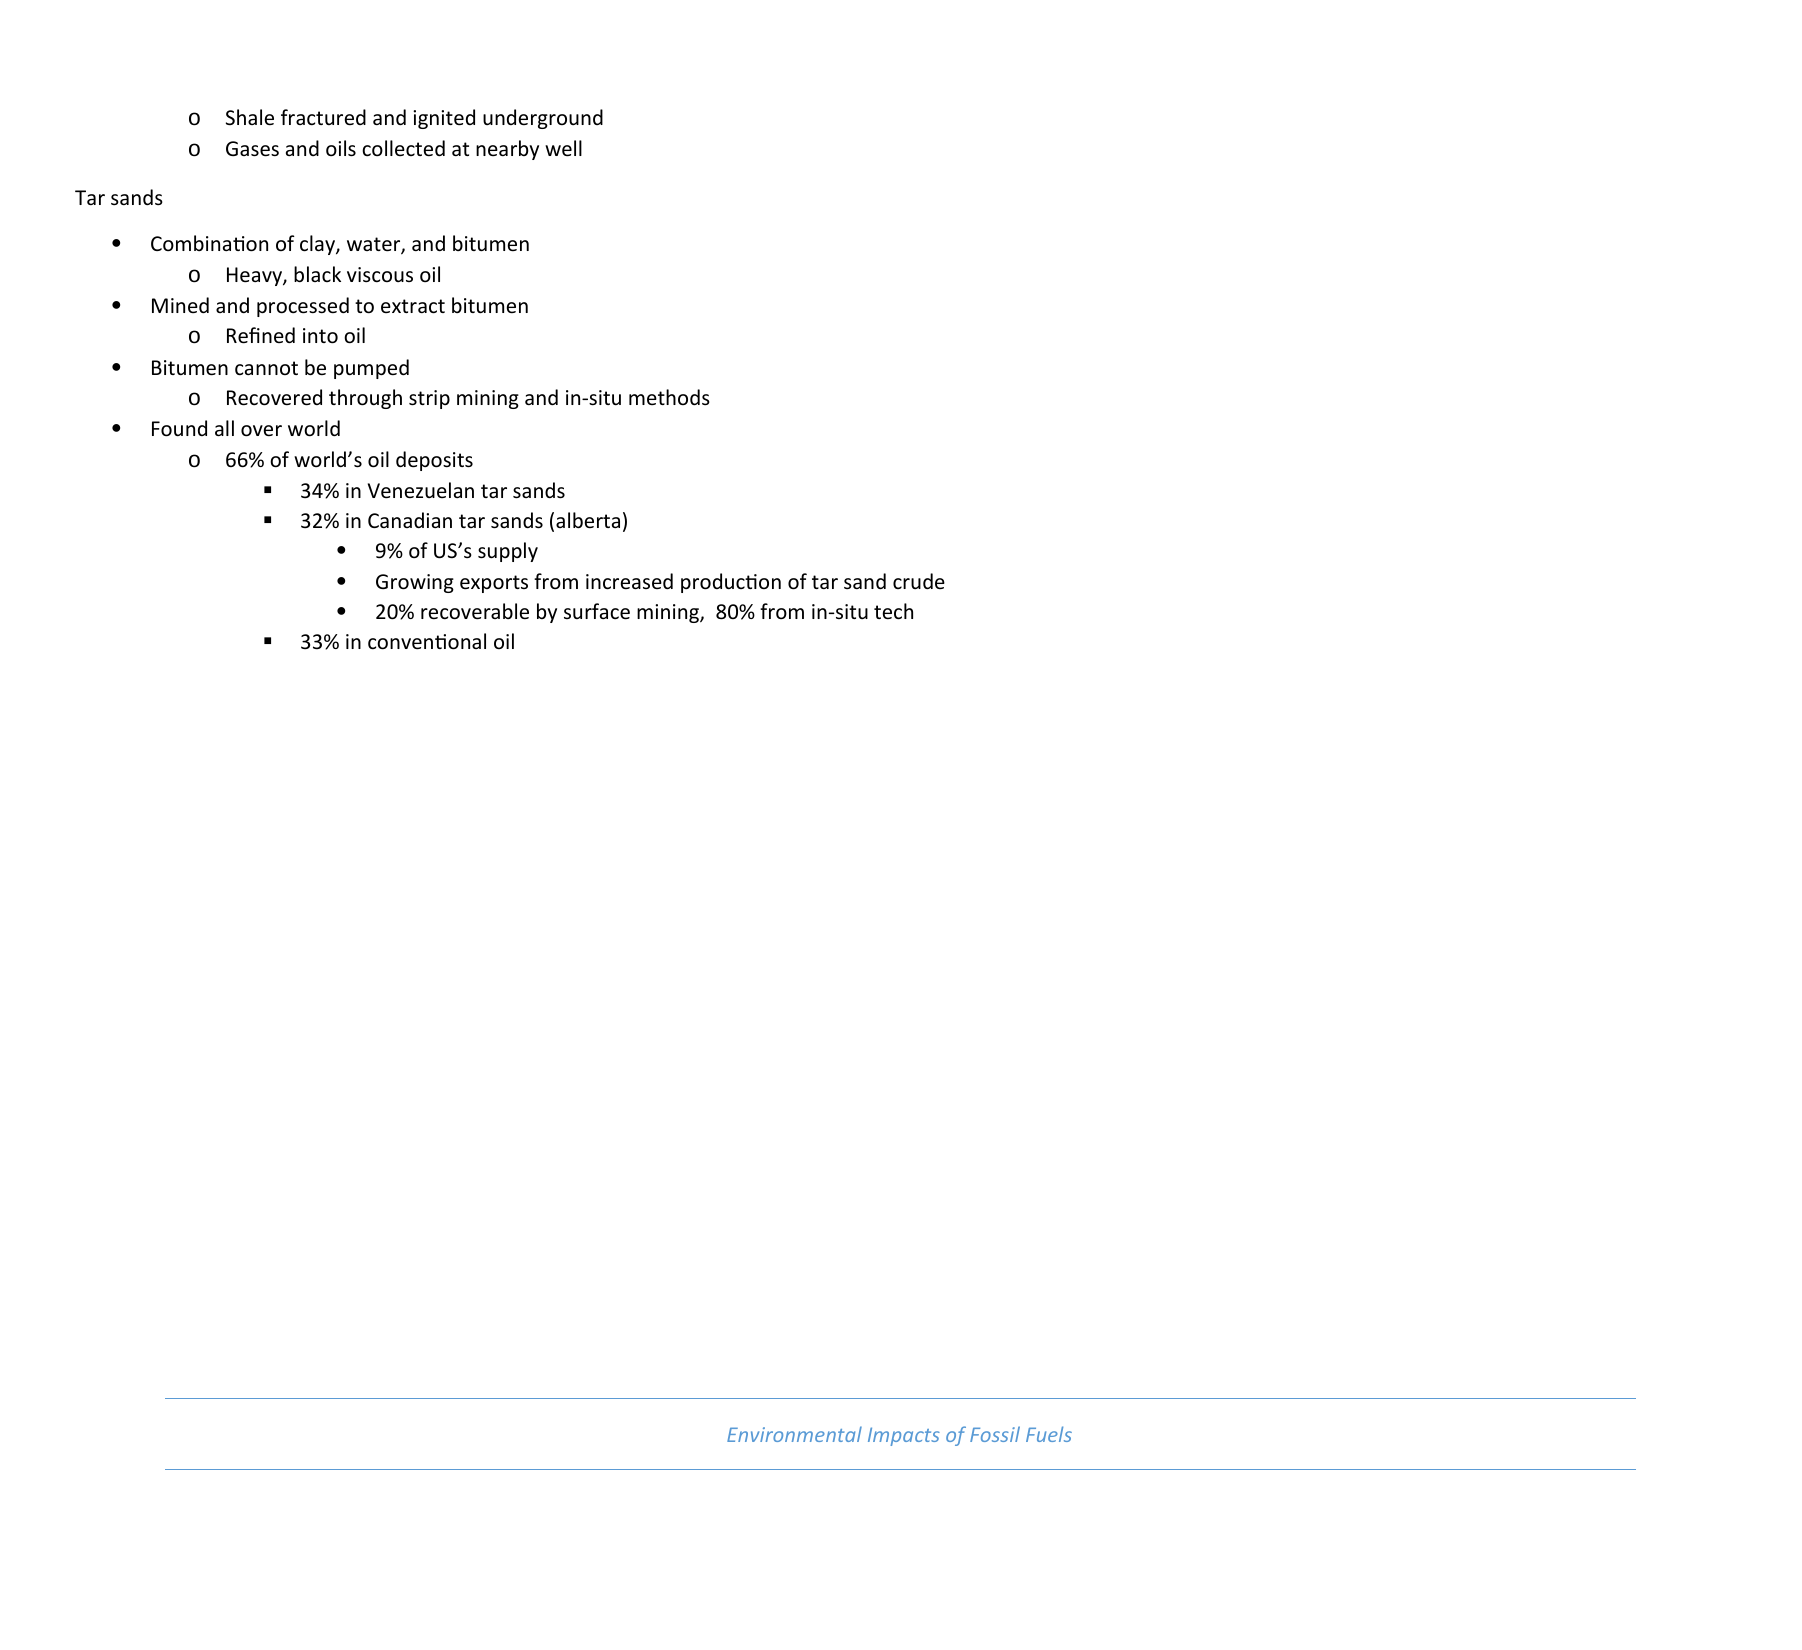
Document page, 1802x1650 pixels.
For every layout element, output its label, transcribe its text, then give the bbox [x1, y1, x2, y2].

list Mined and processed to extract bitumen [112, 291, 1726, 319]
text Environmental Impacts of Fossil Fuels [165, 1399, 1636, 1469]
text Tar sands [75, 183, 1726, 211]
list 20% recoverable by surface mining, 80% from in-situ tech [337, 597, 1726, 625]
list Recovered through strip mining and in-situ methods [187, 383, 1726, 412]
list 32% in Canadian tar sands (alberta) [262, 506, 1726, 534]
list 34% in Venezuelan tar sands [262, 476, 1726, 504]
list 33% in conventional oil [262, 627, 1726, 655]
list Found all over world [112, 414, 1726, 442]
list Growing exports from increased production of tar sand crude [337, 567, 1726, 595]
list Shale fractured and ignited underground [187, 103, 1726, 132]
list Combination of clay, water, and bitumen [112, 229, 1726, 257]
list 9% of US’s supply [337, 537, 1726, 564]
list Bitumen cannot be pumped [112, 353, 1726, 381]
list Gases and oils collected at nearby well [187, 134, 1726, 164]
list Heavy, black viscous oil [187, 260, 1726, 289]
list Refined into oil [187, 321, 1726, 351]
list 66% of world’s oil deposits [187, 445, 1726, 474]
